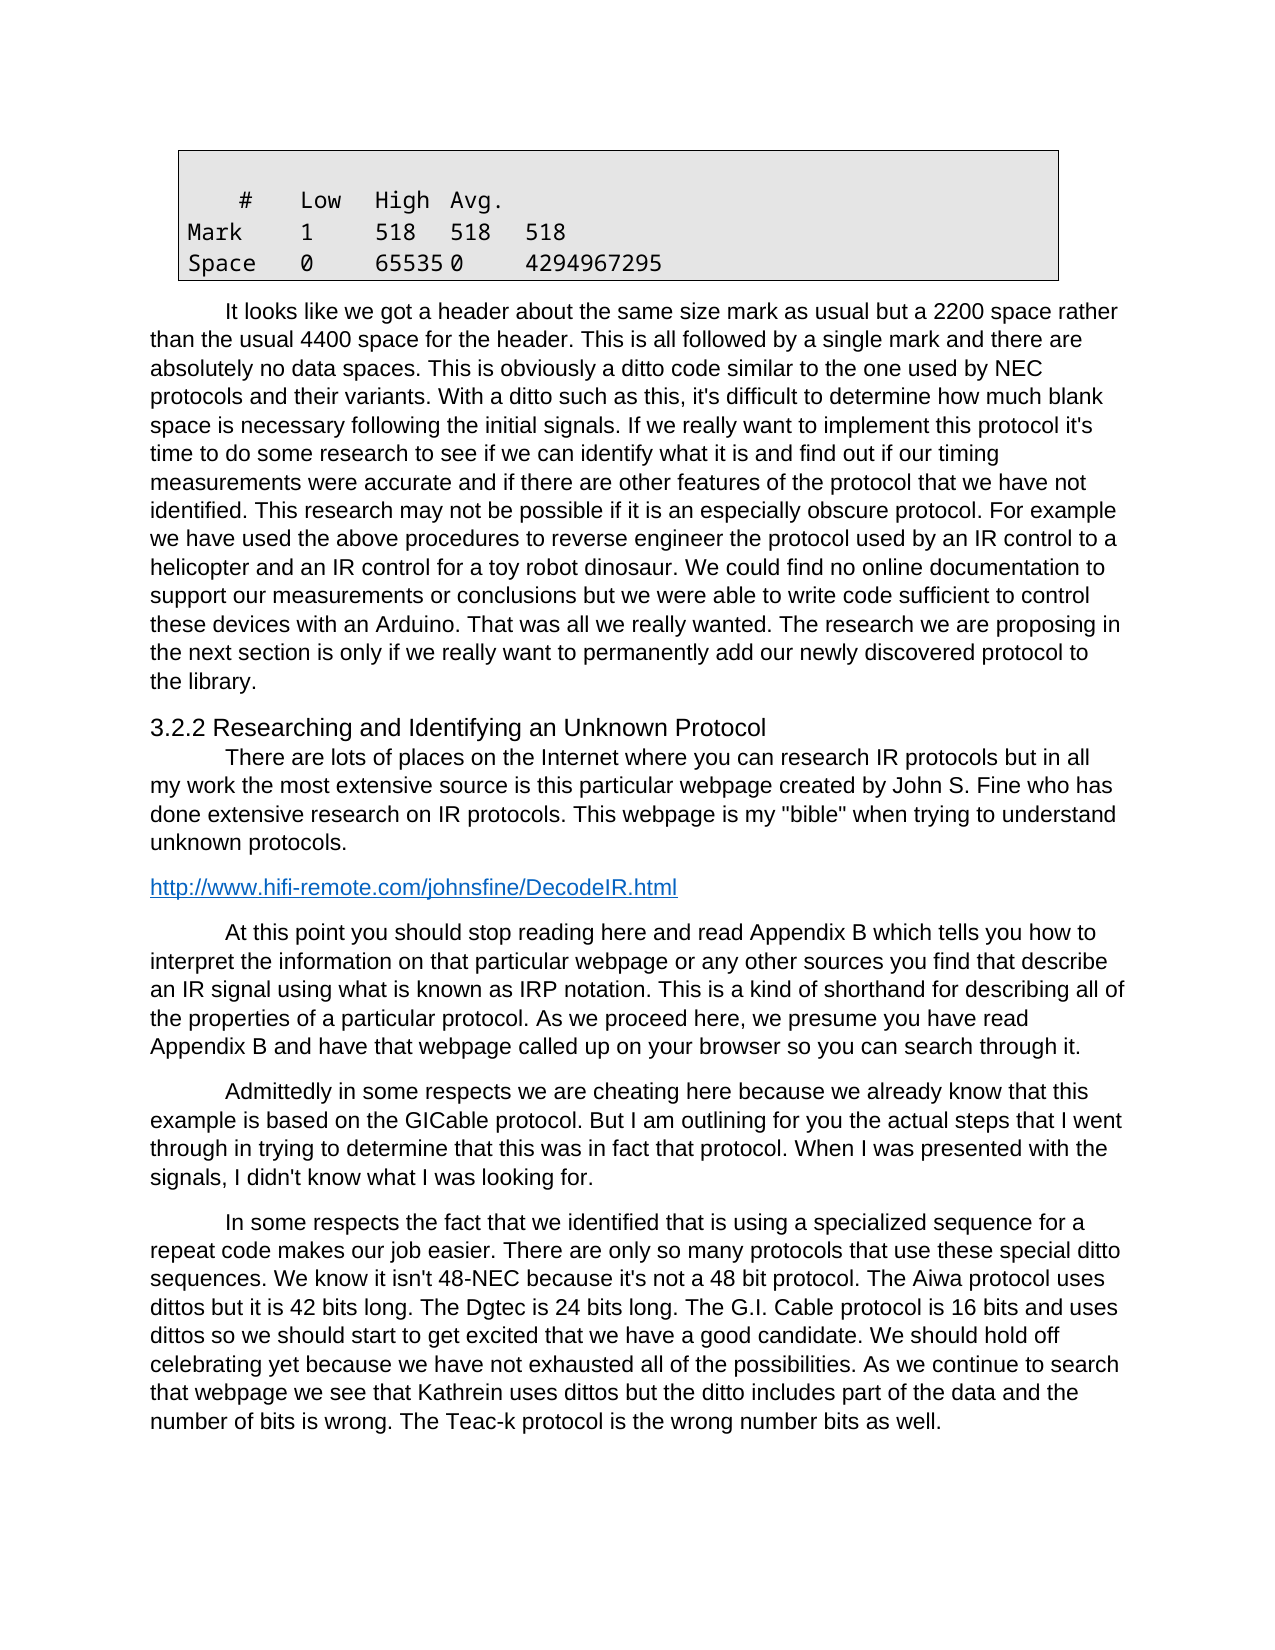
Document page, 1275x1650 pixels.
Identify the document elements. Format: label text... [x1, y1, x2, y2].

text Admittedly in some respects we are cheating here because we already know that this example is based on the GICable protocol. But I am outlining for you the actual steps that I went through in trying to determine that this was in fact that protocol. When I was presented with the signals, I didn't know what I was looking for. [150, 1078, 1125, 1190]
text There are lots of places on the Internet where you can research IR protocols but in all my work the most extensive source is this particular webpage created by John S. Fine who has done extensive research on IR protocols. This webpage is my "bible" when trying to understand unknown protocols. [150, 744, 1125, 855]
text Space 0 65535 0 4294967295 [179, 244, 1058, 280]
text At this point you should stop reading here and read Appendix B which tells you how to interpret the information on that particular webpage or any other sources you find that describe an IR signal using what is known as IRP notation. This is a kind of shorthand for describing all of the properties of a particular protocol. As we proceed here, we presume you have read Appendix B and have that webpage called up on your browser so you can search through it. [150, 919, 1125, 1059]
text It looks like we got a header about the same size mark as usual but a 2200 space rather than the usual 4400 space for the header. This is all followed by a single mark and there are absolutely no data spaces. This is obviously a ditto code similar to the one used by NEC protocols and their variants. With a ditto such as this, it's difficult to determine how much blank space is necessary following the initial signals. If we really want to implement this protocol it's time to do some research to see if we can identify what it is and find out if our timing measurements were accurate and if there are other features of the protocol that we have not identified. This research may not be possible if it is an especially obscure protocol. For example we have used the above procedures to reverse engineer the protocol used by an IR control to a helicopter and an IR control for a toy robot dinosaur. We could find no online documentation to support our measurements or conclusions but we were able to write code sufficient to control these devices with an Arduino. That was all we really wanted. The research we are proposing in the next section is only if we really want to permanently add our newly discovered protocol to the library. [150, 298, 1125, 694]
text http://www.hifi-remote.com/johnsfine/DecodeIR.html [150, 874, 1125, 901]
text # Low High Avg. [179, 181, 1058, 212]
text In some respects the fact that we identified that is using a specialized sequence for a repeat code makes our job easier. There are only so many protocols that use these special ditto sequences. We know it isn't 48-NEC because it's not a 48 bit protocol. The Aiwa protocol uses dittos but it is 42 bits long. The Dgtec is 24 bits long. The G.I. Cable protocol is 16 bits and uses dittos so we should start to get excited that we have a good candidate. We should hold off celebrating yet because we have not exhausted all of the possibilities. As we continue to search that webpage we see that Kathrein uses dittos but the ditto includes part of the data and the number of bits is wrong. The Teac-k protocol is the wrong number bits as well. [150, 1208, 1125, 1434]
subtitle 3.2.2 Researching and Identifying an Unknown Protocol [150, 713, 1125, 741]
text Mark 1 518 518 518 [179, 212, 1058, 244]
